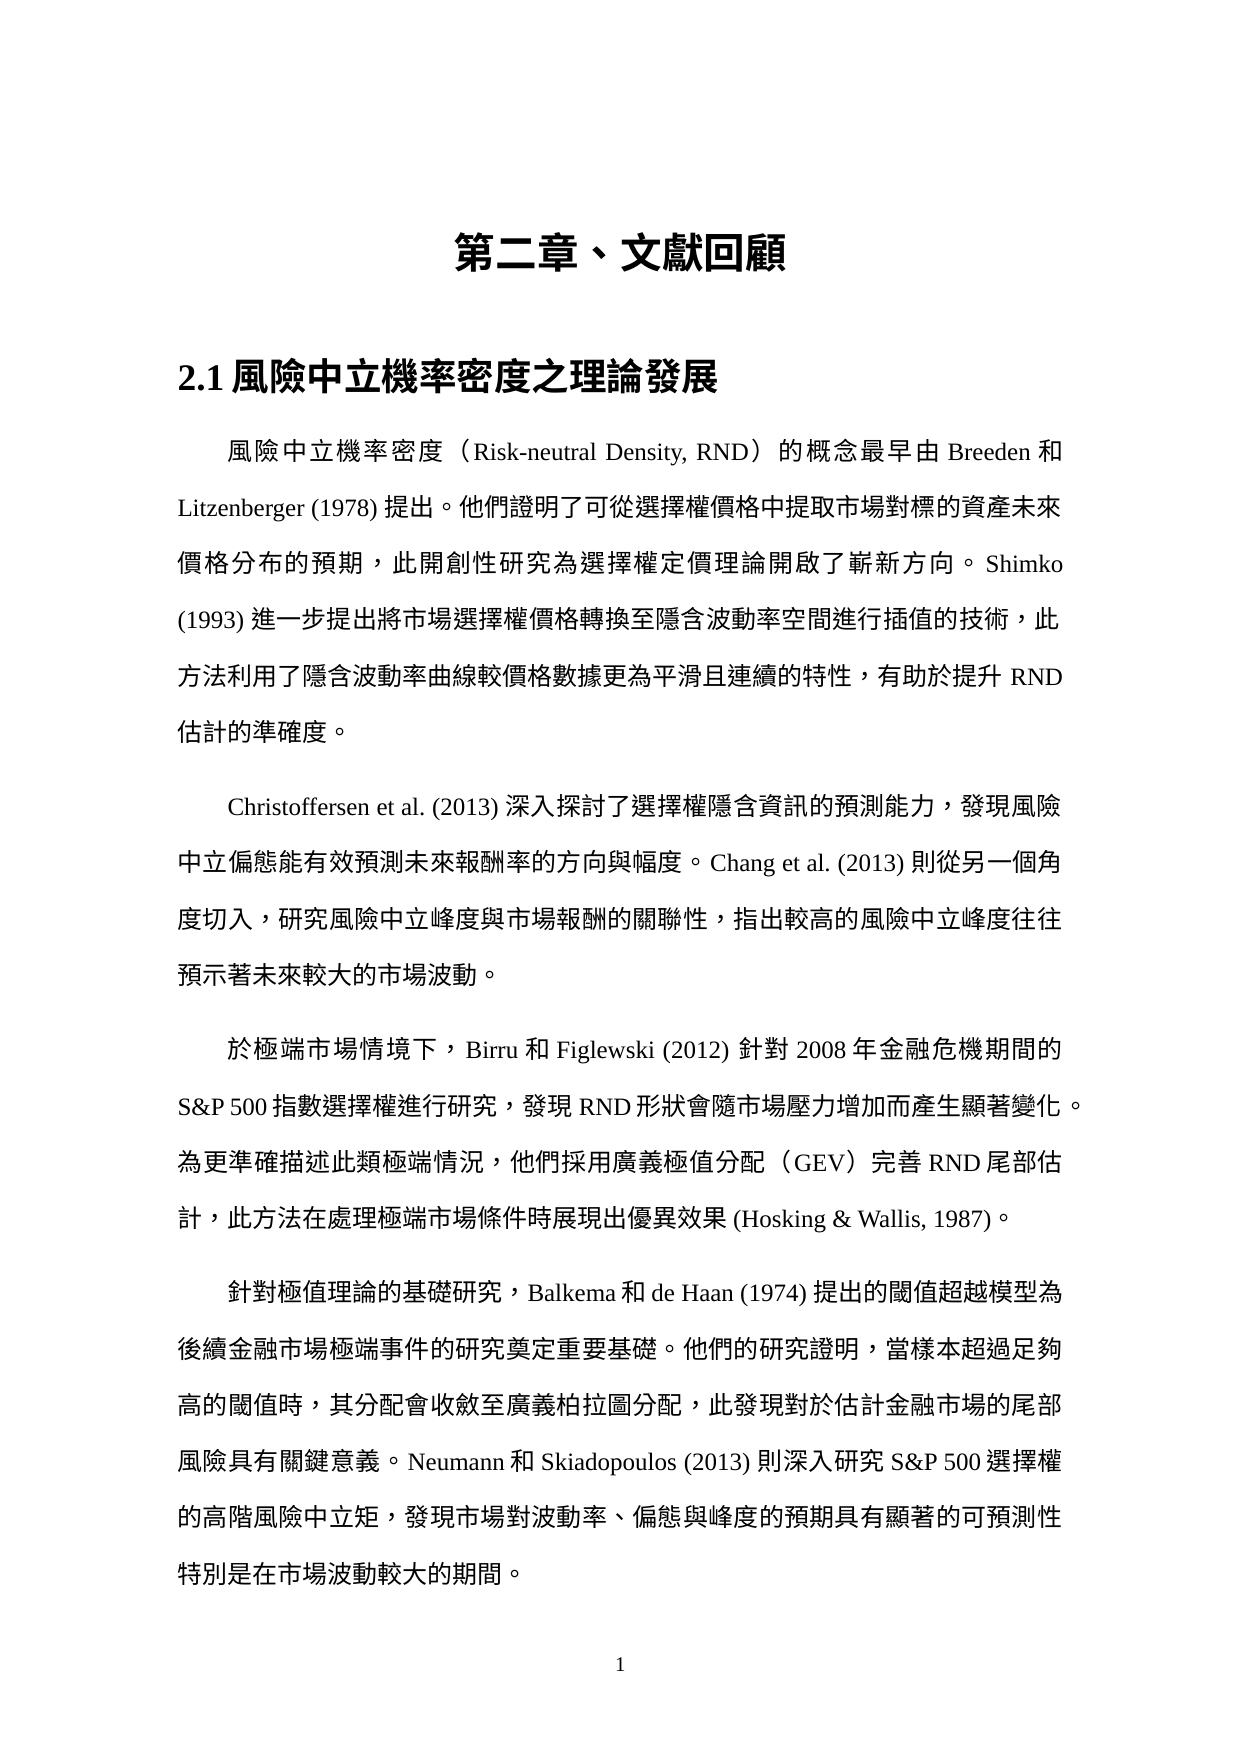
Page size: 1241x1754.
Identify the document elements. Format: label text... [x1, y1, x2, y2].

subtitle 第二章、文獻回顧 [177, 213, 1063, 288]
text 風險中立機率密度（Risk-neutral Density, RND）的概念最早由Breeden和Litzenberger (1978) 提出。他們證明了可從選擇權價格中提取市場對標的資產未來價格分布的預期，此開創性研究為選擇權定價理論開啟了嶄新方向。Shimko (1993) 進一步提出將市場選擇權價格轉換至隱含波動率空間進行插值的技術，此方法利用了隱含波動率曲線較價格數據更為平滑且連續的特性，有助於提升RND估計的準確度。 [177, 430, 1063, 749]
subtitle 2.1風險中立機率密度之理論發展 [177, 337, 1063, 412]
text 於極端市場情境下，Birru和Figlewski (2012) 針對2008年金融危機期間的S&P 500指數選擇權進行研究，發現RND形狀會隨市場壓力增加而產生顯著變化。為更準確描述此類極端情況，他們採用廣義極值分配（GEV）完善RND尾部估計，此方法在處理極端市場條件時展現出優異效果 (Hosking & Wallis, 1987)。 [177, 1029, 1063, 1235]
text 針對極值理論的基礎研究，Balkema和de Haan (1974) 提出的閾值超越模型為後續金融市場極端事件的研究奠定重要基礎。他們的研究證明，當樣本超過足夠高的閾值時，其分配會收斂至廣義柏拉圖分配，此發現對於估計金融市場的尾部風險具有關鍵意義。Neumann和Skiadopoulos (2013) 則深入研究S&P 500選擇權的高階風險中立矩，發現市場對波動率、偏態與峰度的預期具有顯著的可預測性，特別是在市場波動較大的期間。 [177, 1272, 1063, 1591]
text Christoffersen et al. (2013) 深入探討了選擇權隱含資訊的預測能力，發現風險中立偏態能有效預測未來報酬率的方向與幅度。Chang et al. (2013) 則從另一個角度切入，研究風險中立峰度與市場報酬的關聯性，指出較高的風險中立峰度往往預示著未來較大的市場波動。 [177, 786, 1063, 992]
